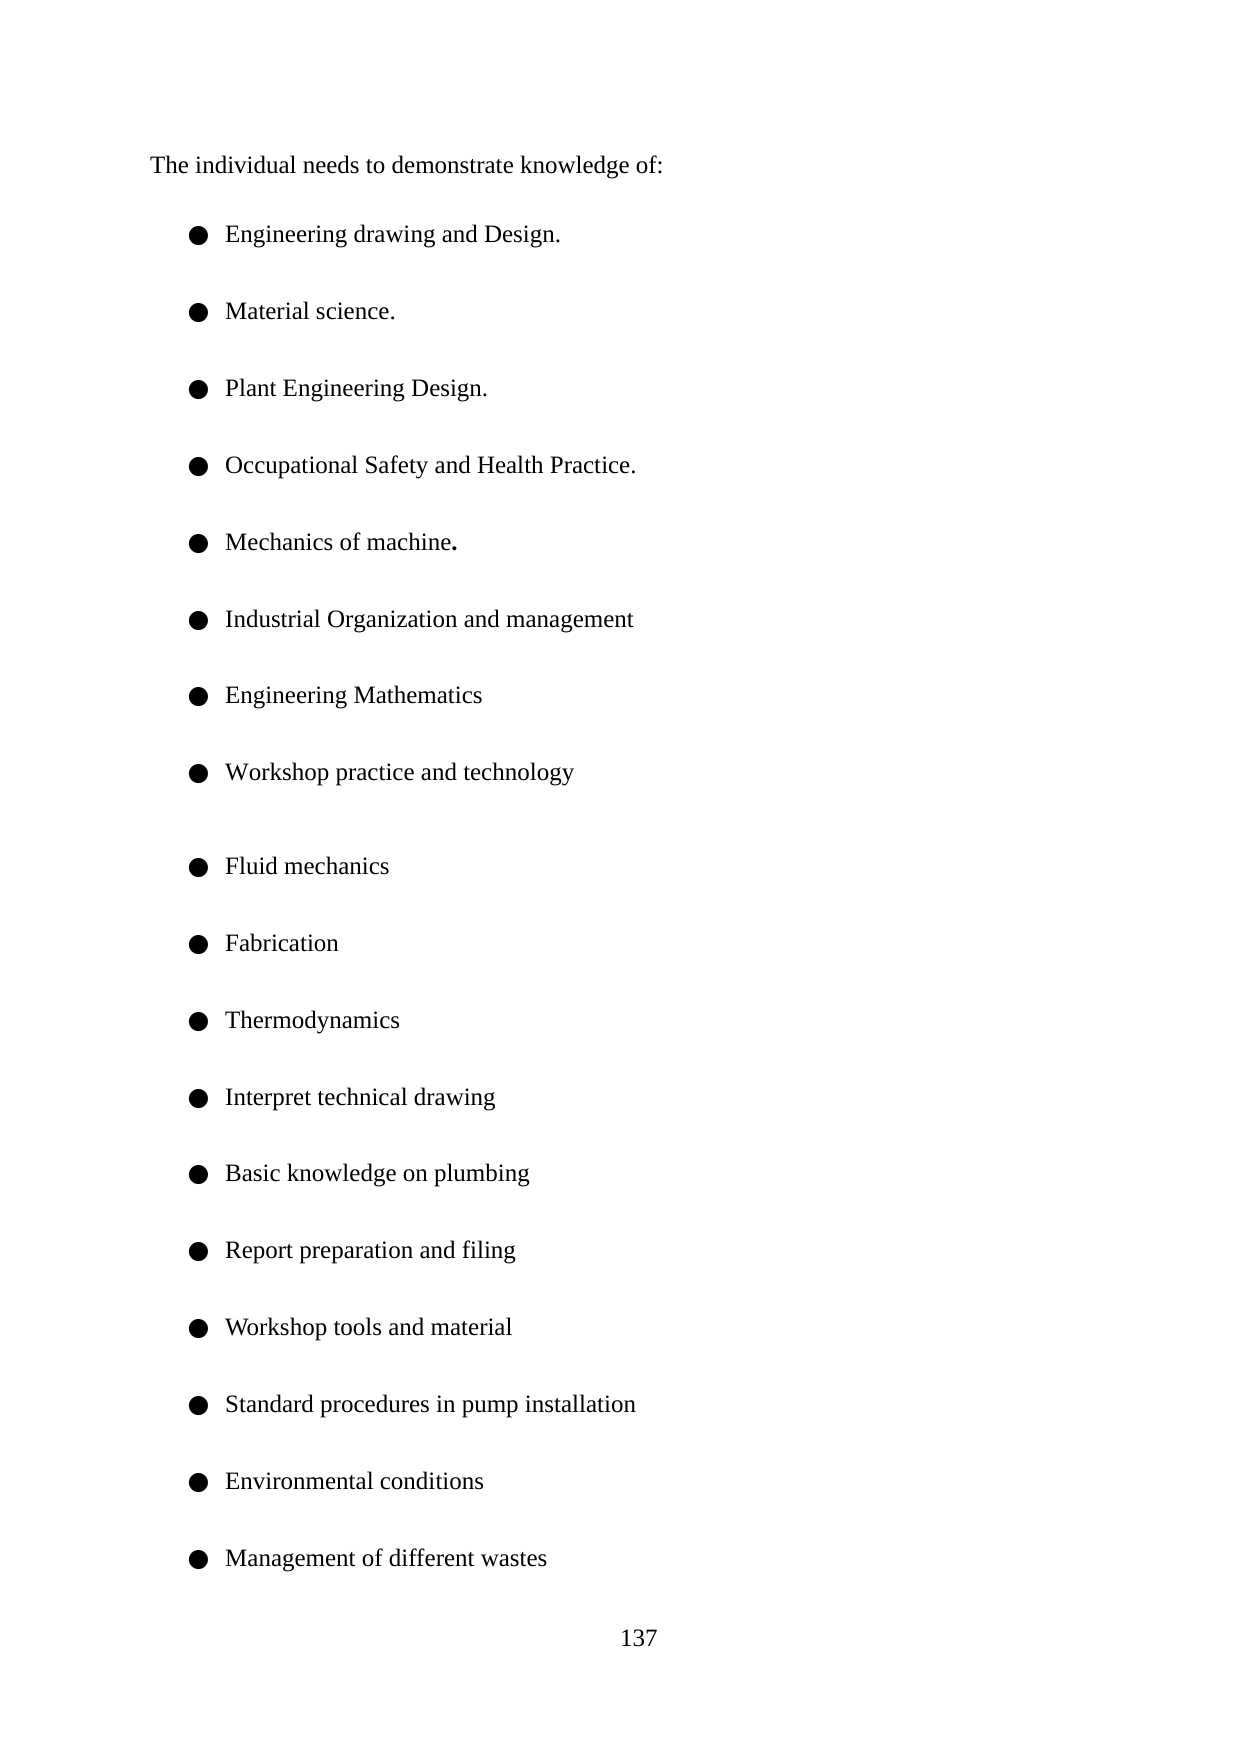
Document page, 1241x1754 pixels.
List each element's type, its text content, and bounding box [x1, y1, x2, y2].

list Workshop practice and technology [187, 744, 1090, 795]
list Engineering drawing and Design. [187, 206, 1090, 257]
list Material science. [187, 282, 1090, 334]
list Fabrication [187, 914, 1090, 965]
list Management of different wastes [187, 1529, 1090, 1580]
list Engineering Mathematics [187, 667, 1090, 718]
list Environmental conditions [187, 1452, 1090, 1503]
list Plant Engineering Design. [187, 359, 1090, 411]
list Industrial Organization and management [187, 590, 1090, 641]
list Basic knowledge on plumbing [187, 1145, 1090, 1196]
list Thermodynamics [187, 991, 1090, 1042]
list Report preparation and filing [187, 1222, 1090, 1273]
list Occupational Safety and Health Practice. [187, 436, 1090, 487]
list Standard procedures in pump installation [187, 1375, 1090, 1427]
text The individual needs to demonstrate knowledge of: [150, 150, 1090, 179]
list Mechanics of machine. [187, 513, 1090, 564]
list Workshop tools and material [187, 1298, 1090, 1350]
list Interpret technical drawing [187, 1068, 1090, 1119]
list Fluid mechanics [187, 837, 1090, 888]
